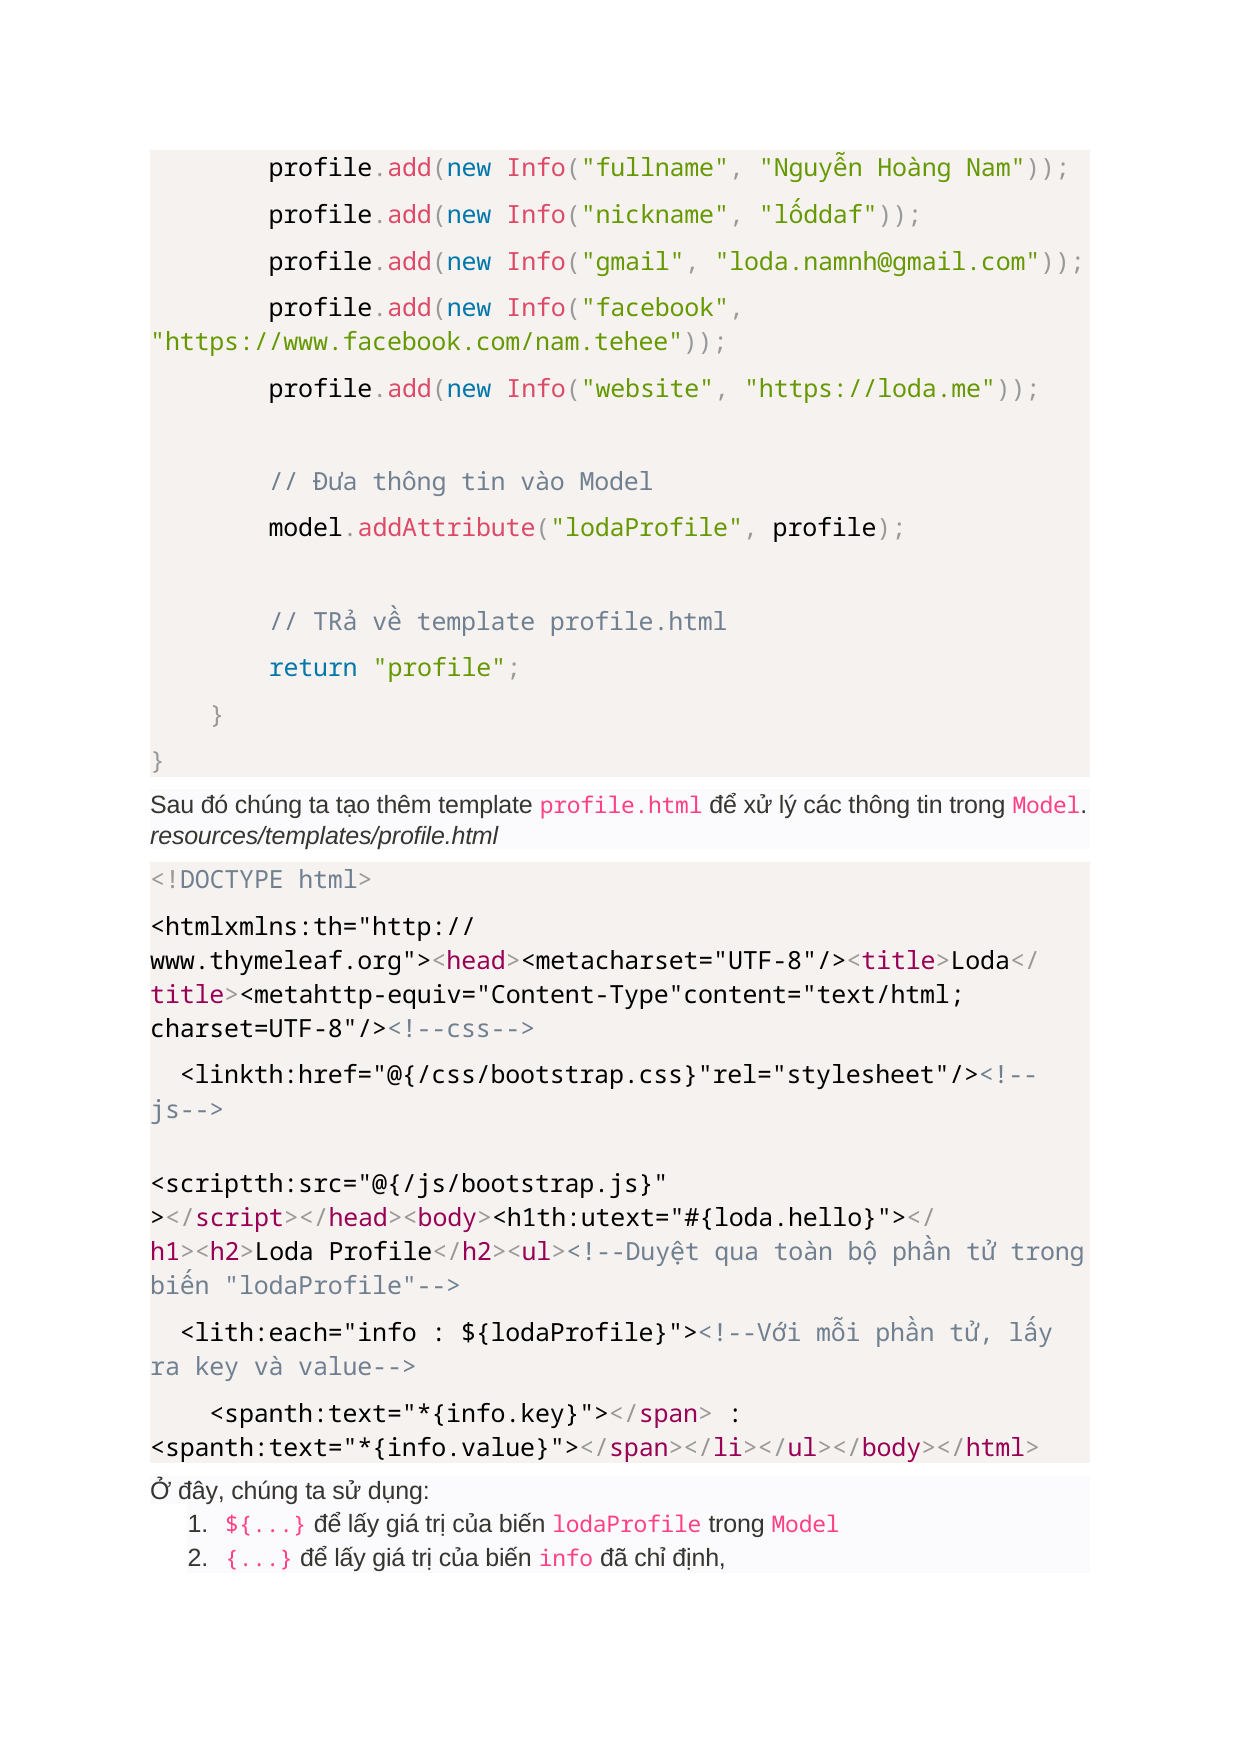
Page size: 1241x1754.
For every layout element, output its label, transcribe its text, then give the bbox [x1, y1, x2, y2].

text } [150, 743, 1090, 777]
text profile.add(new Info("website", "https://loda.me")); [150, 370, 1090, 404]
text profile.add(new Info("fullname", "Nguyễn Hoàng Nam")); [150, 150, 1090, 184]
text <htmlxmlns:th="http://www.thymeleaf.org"><head><metacharset="UTF-8"/><title>Loda</title><metahttp-equiv="Content-Type"content="text/html; charset=UTF-8"/><!--css--> [150, 908, 1090, 1045]
text profile.add(new Info("gmail", "loda.namnh@gmail.com")); [150, 243, 1090, 277]
text return "profile"; [150, 650, 1090, 684]
text profile.add(new Info("nickname", "lốddaf")); [150, 197, 1090, 231]
text Sau đó chúng ta tạo thêm template profile.html để xử lý các thông tin trong Model. [150, 789, 1090, 821]
text <scriptth:src="@{/js/bootstrap.js}"></script></head><body><h1th:utext="#{loda.hello}"></h1><h2>Loda Profile</h2><ul><!--Duyệt qua toàn bộ phần tử trong biến "lodaProfile"--> [150, 1138, 1090, 1302]
text <spanth:text="*{info.key}"></span> : <spanth:text="*{info.value}"></span></li></ul></body></html> [150, 1395, 1090, 1463]
text resources/templates/profile.html [150, 821, 1090, 849]
text // TRả về template profile.html [150, 603, 1090, 637]
text // Đưa thông tin vào Model [150, 463, 1090, 497]
text profile.add(new Info("facebook", "https://www.facebook.com/nam.tehee")); [150, 290, 1090, 358]
text <lith:each="info : ${lodaProfile}"><!--Với mỗi phần tử, lấy ra key và value--> [150, 1314, 1090, 1383]
list {...} để lấy giá trị của biến info đã chỉ định, [187, 1542, 1090, 1573]
text } [150, 696, 1090, 730]
text Ở đây, chúng ta sử dụng: [150, 1476, 1090, 1504]
text <linkth:href="@{/css/bootstrap.css}"rel="stylesheet"/><!--js--> [150, 1057, 1090, 1125]
text model.addAttribute("lodaProfile", profile); [150, 510, 1090, 544]
text <!DOCTYPE html> [150, 862, 1090, 896]
list ${...} để lấy giá trị của biến lodaProfile trong Model [187, 1508, 1090, 1539]
